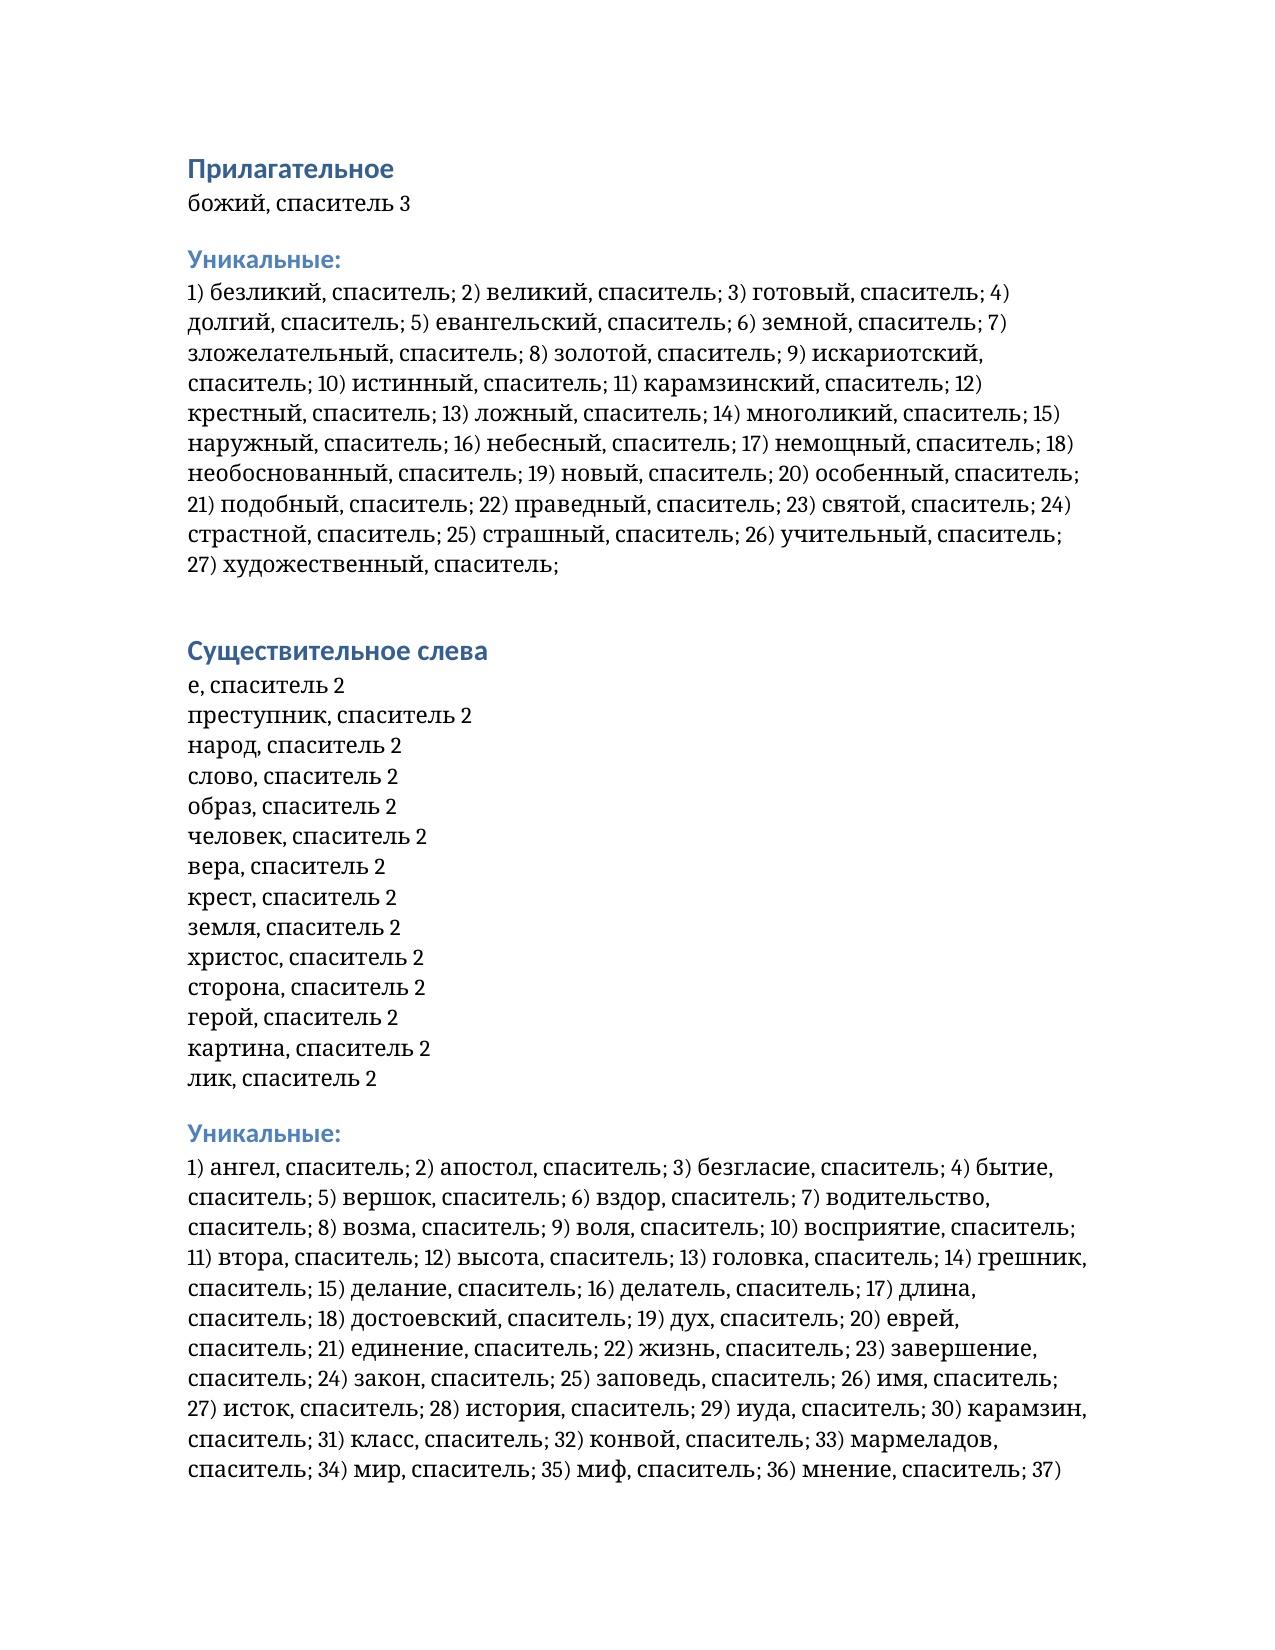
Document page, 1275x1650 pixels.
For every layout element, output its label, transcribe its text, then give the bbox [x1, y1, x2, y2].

subtitle Прилагательное [187, 150, 1087, 186]
subtitle Существительное слева [187, 632, 1087, 668]
text божий, спаситель 3 [187, 191, 1087, 217]
subtitle Уникальные: [187, 242, 1087, 275]
text 1) безликий, спаситель; 2) великий, спаситель; 3) готовый, спаситель; 4) долгий, спаситель; 5) евангельский, спаситель; 6) земной, спаситель; 7) зложелательный, спаситель; 8) золотой, спаситель; 9) искариотский, спаситель; 10) истинный, спаситель; 11) карамзинский, спаситель; 12) крестный, спаситель; 13) ложный, спаситель; 14) многоликий, спаситель; 15) наружный, спаситель; 16) небесный, спаситель; 17) немощный, спаситель; 18) необоснованный, спаситель; 19) новый, спаситель; 20) особенный, спаситель; 21) подобный, спаситель; 22) праведный, спаситель; 23) святой, спаситель; 24) страстной, спаситель; 25) страшный, спаситель; 26) учительный, спаситель; 27) художественный, спаситель; [187, 280, 1087, 578]
text е, спаситель 2 преступник, спаситель 2 народ, спаситель 2 слово, спаситель 2 образ, спаситель 2 человек, спаситель 2 вера, спаситель 2 крест, спаситель 2 земля, спаситель 2 христос, спаситель 2 сторона, спаситель 2 герой, спаситель 2 картина, спаситель 2 лик, спаситель 2 [187, 673, 1087, 1092]
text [187, 1154, 1087, 1483]
subtitle Уникальные: [187, 1117, 1087, 1150]
